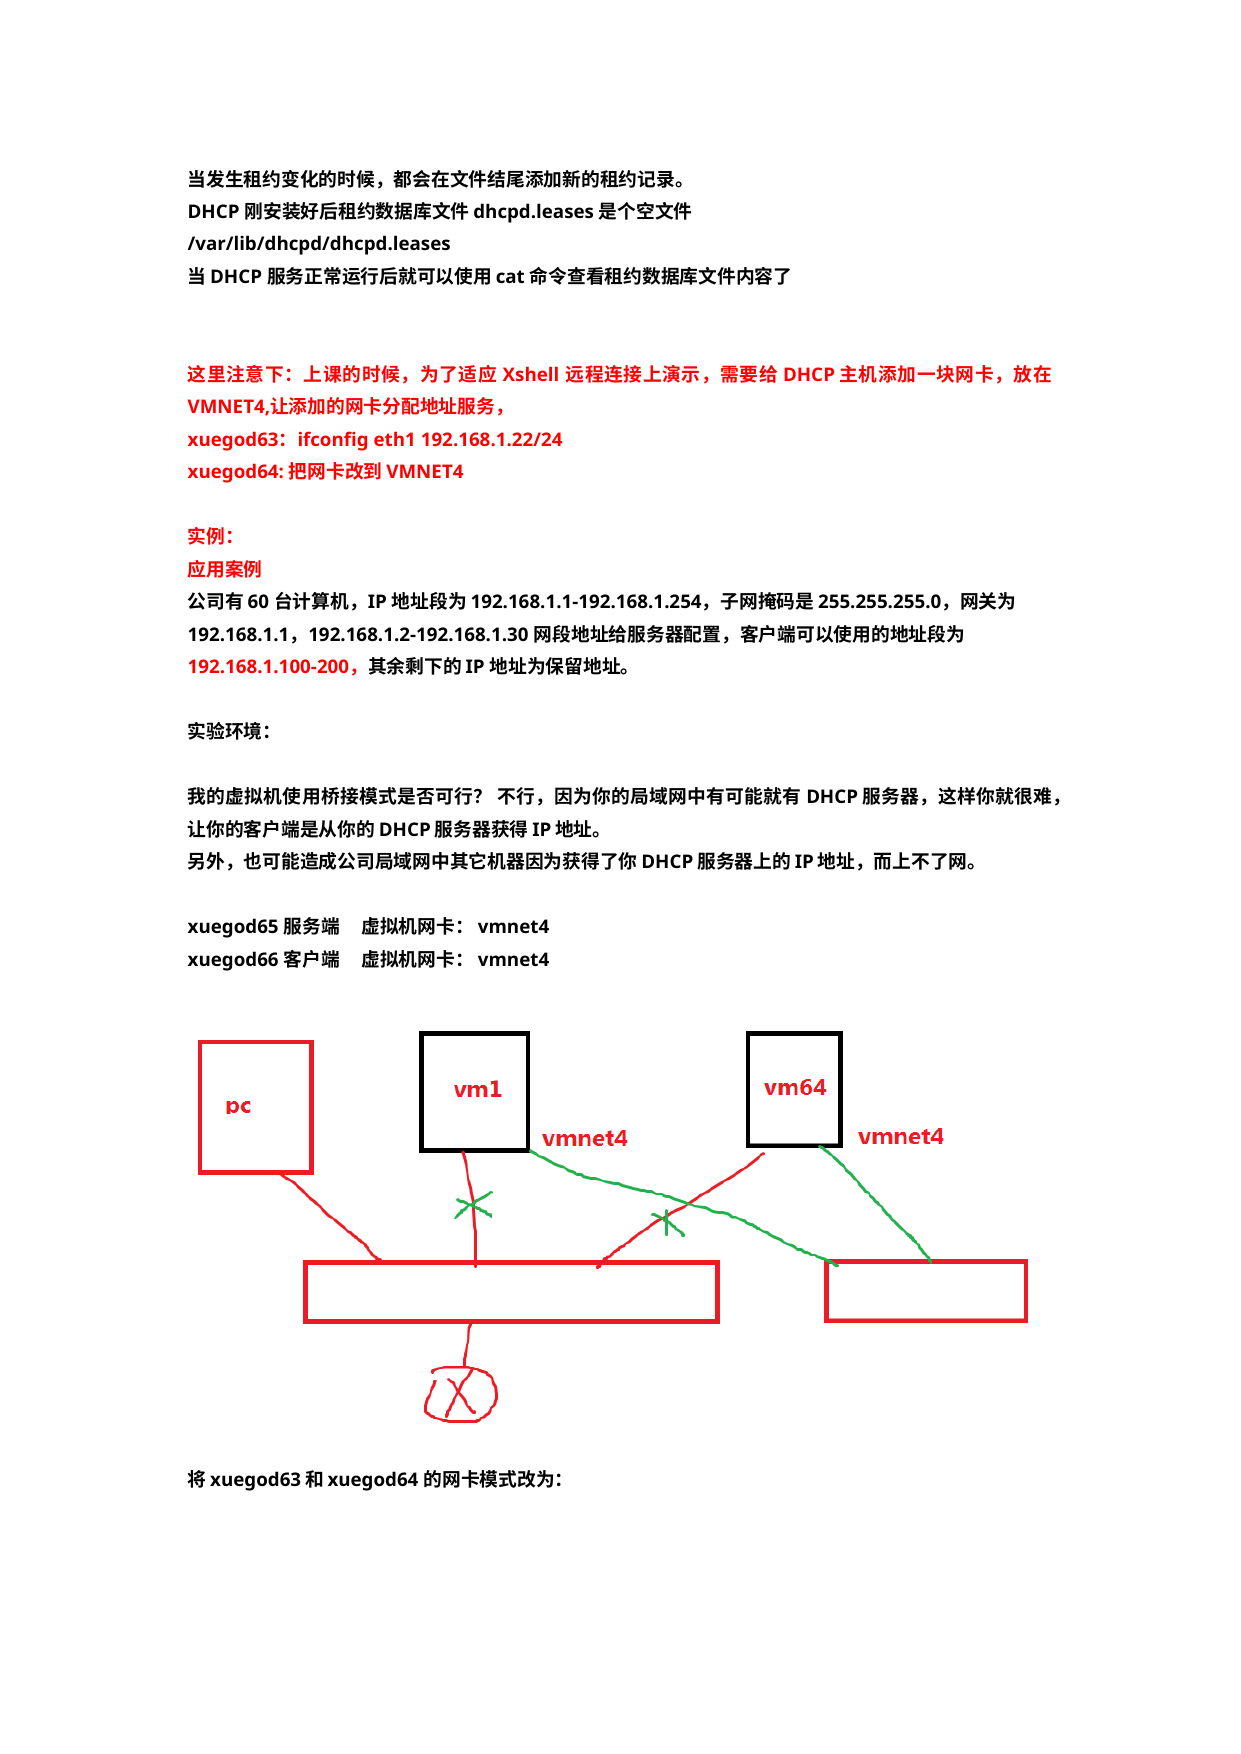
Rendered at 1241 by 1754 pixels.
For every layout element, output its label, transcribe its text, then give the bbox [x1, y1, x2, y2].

text 实验环境： [187, 714, 1053, 747]
text 公司有60 台计算机，IP 地址段为192.168.1.1-192.168.1.254，子网掩码是255.255.255.0，网关为192.168.1.1，192.168.1.2-192.168.1.30 网段地址给服务器配置，客户端可以使用的地址段为192.168.1.100-200，其余剩下的IP 地址为保留地址。 [187, 584, 1053, 682]
text 当DHCP 服务正常运行后就可以使用cat 命令查看租约数据库文件内容了 [187, 259, 1053, 292]
text 我的虚拟机使用桥接模式是否可行？ 不行，因为你的局域网中有可能就有DHCP服务器，这样你就很难，让你的客户端是从你的DHCP服务器获得IP地址。 [187, 779, 1053, 844]
text DHCP 刚安装好后租约数据库文件dhcpd.leases 是个空文件 [187, 194, 1053, 227]
text 当发生租约变化的时候，都会在文件结尾添加新的租约记录。 [187, 162, 1053, 194]
text 这里注意下：上课的时候，为了适应Xshell 远程连接上演示，需要给DHCP主机添加一块网卡，放在VMNET4,让添加的网卡分配地址服务， [187, 357, 1053, 422]
picture [187, 1007, 1052, 1431]
text 应用案例 [187, 552, 1053, 584]
text /var/lib/dhcpd/dhcpd.leases [187, 227, 1053, 259]
text 实例： [187, 519, 1053, 552]
text xuegod64: 把网卡改到VMNET4 [187, 454, 1053, 487]
text xuegod66 客户端 虚拟机网卡： vmnet4 [187, 942, 1053, 974]
text 另外，也可能造成公司局域网中其它机器因为获得了你DHCP服务器上的IP地址，而上不了网。 [187, 844, 1053, 877]
text xuegod63：ifconfig eth1 192.168.1.22/24 [187, 422, 1053, 454]
text xuegod65 服务端 虚拟机网卡： vmnet4 [187, 909, 1053, 942]
text 将xuegod63和xuegod64 的网卡模式改为： [187, 1462, 1053, 1494]
